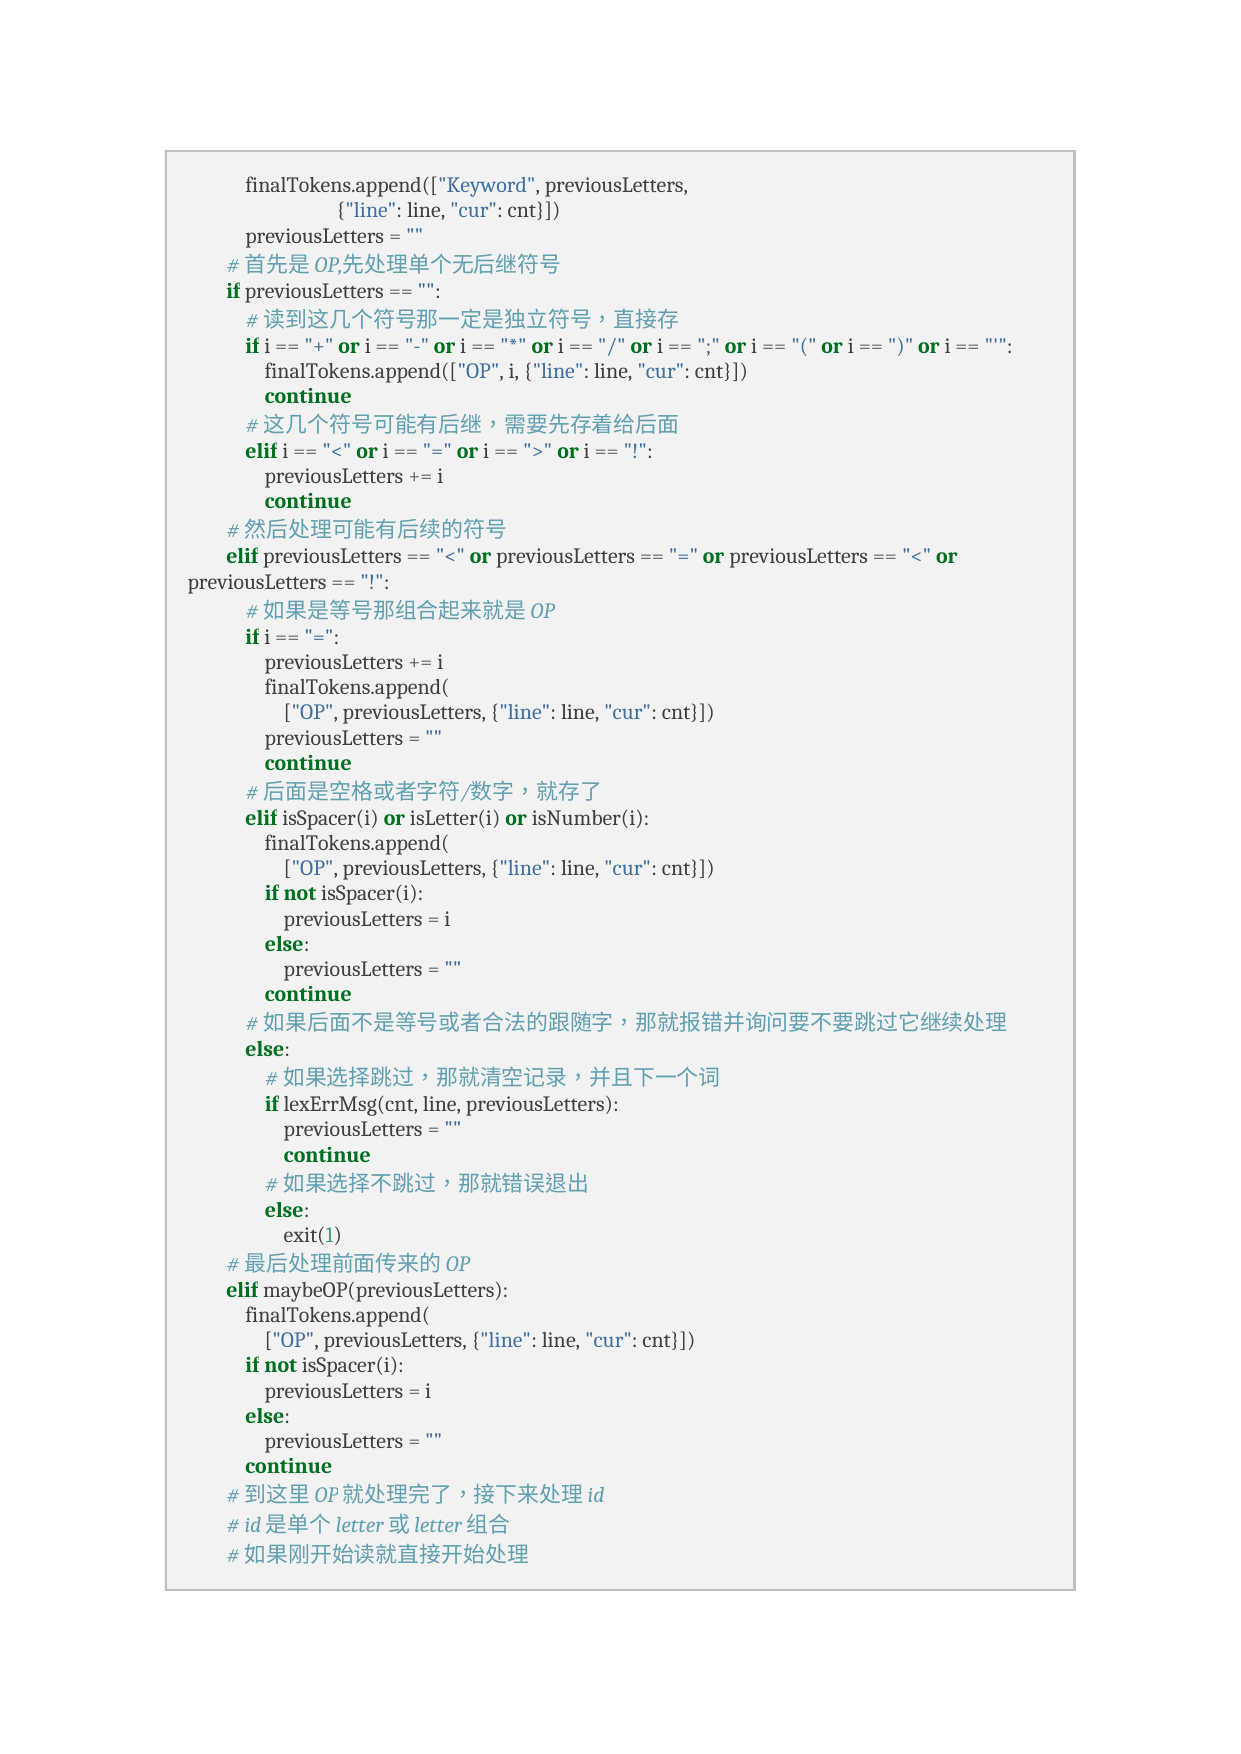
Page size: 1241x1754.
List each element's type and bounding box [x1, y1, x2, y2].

text [167, 152, 1073, 1589]
